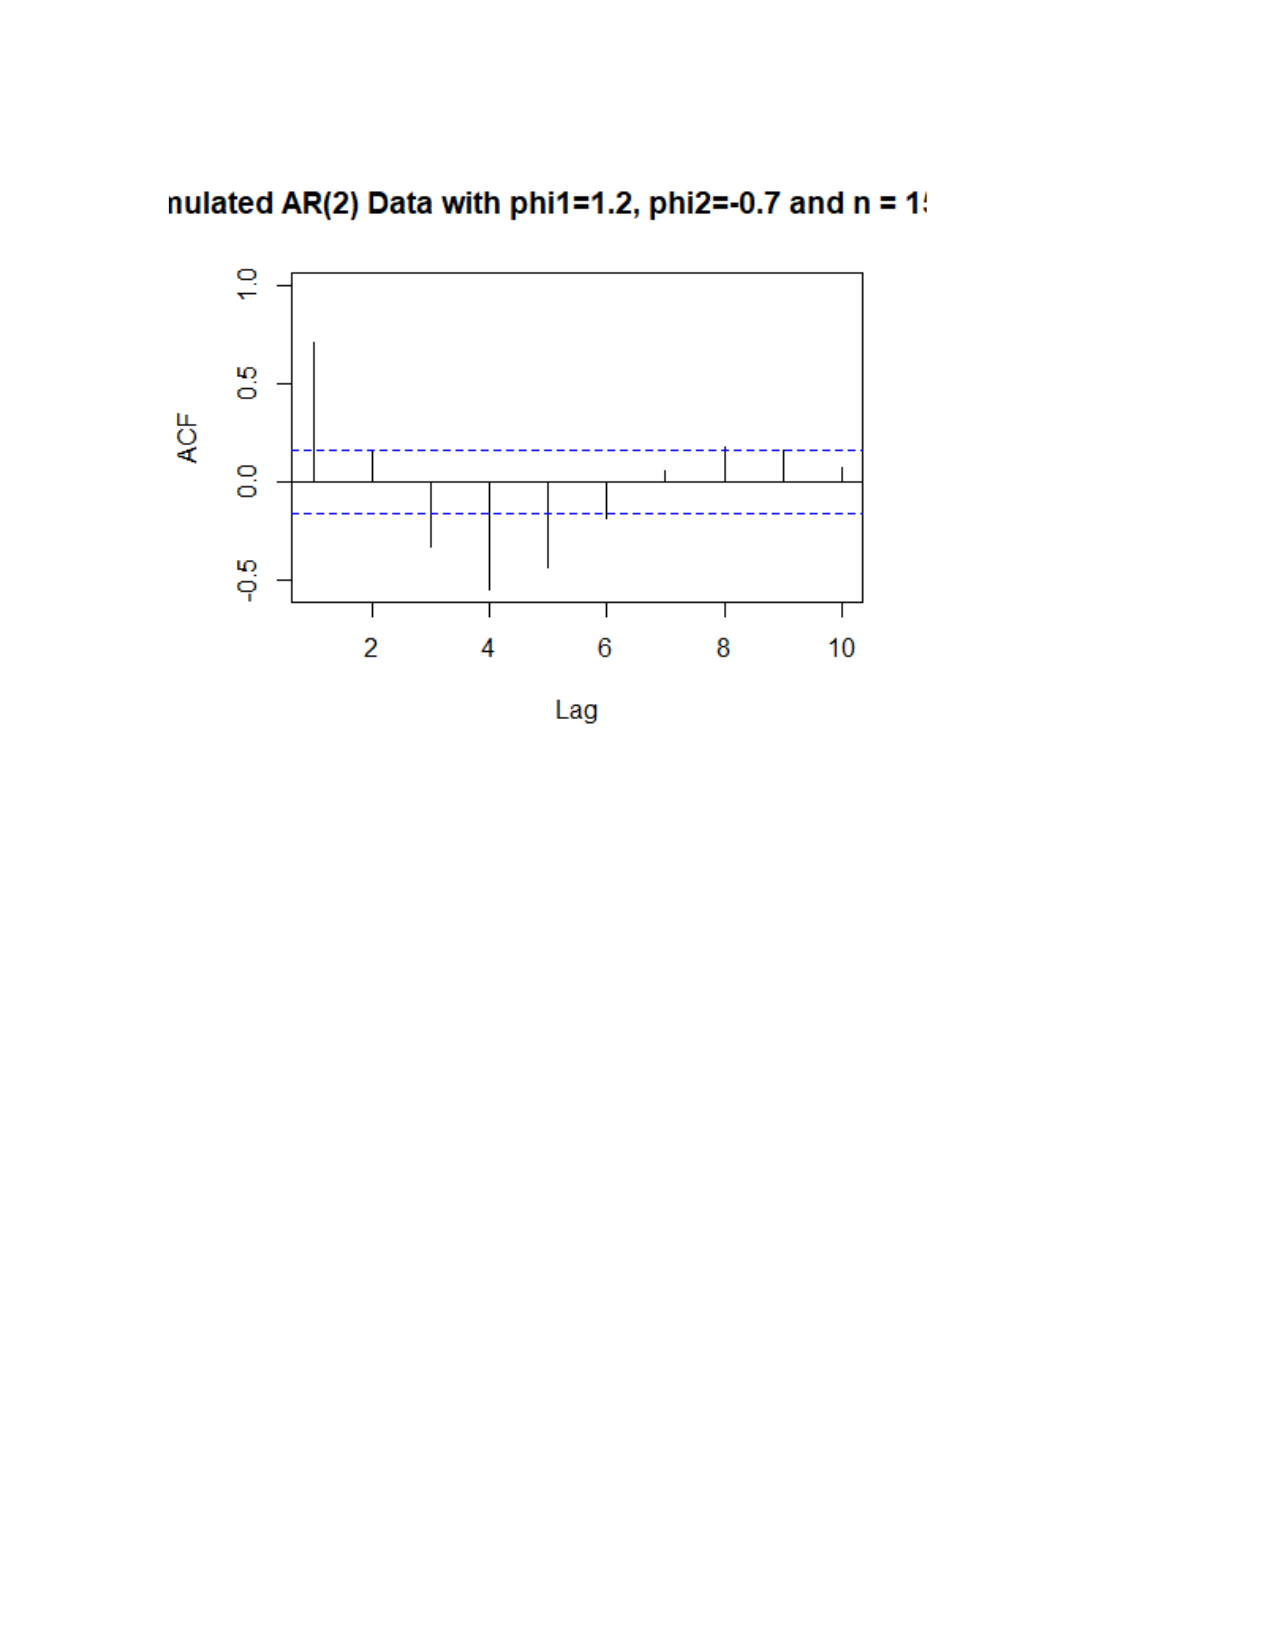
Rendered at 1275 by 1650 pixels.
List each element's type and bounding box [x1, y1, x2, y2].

picture [168, 150, 927, 757]
